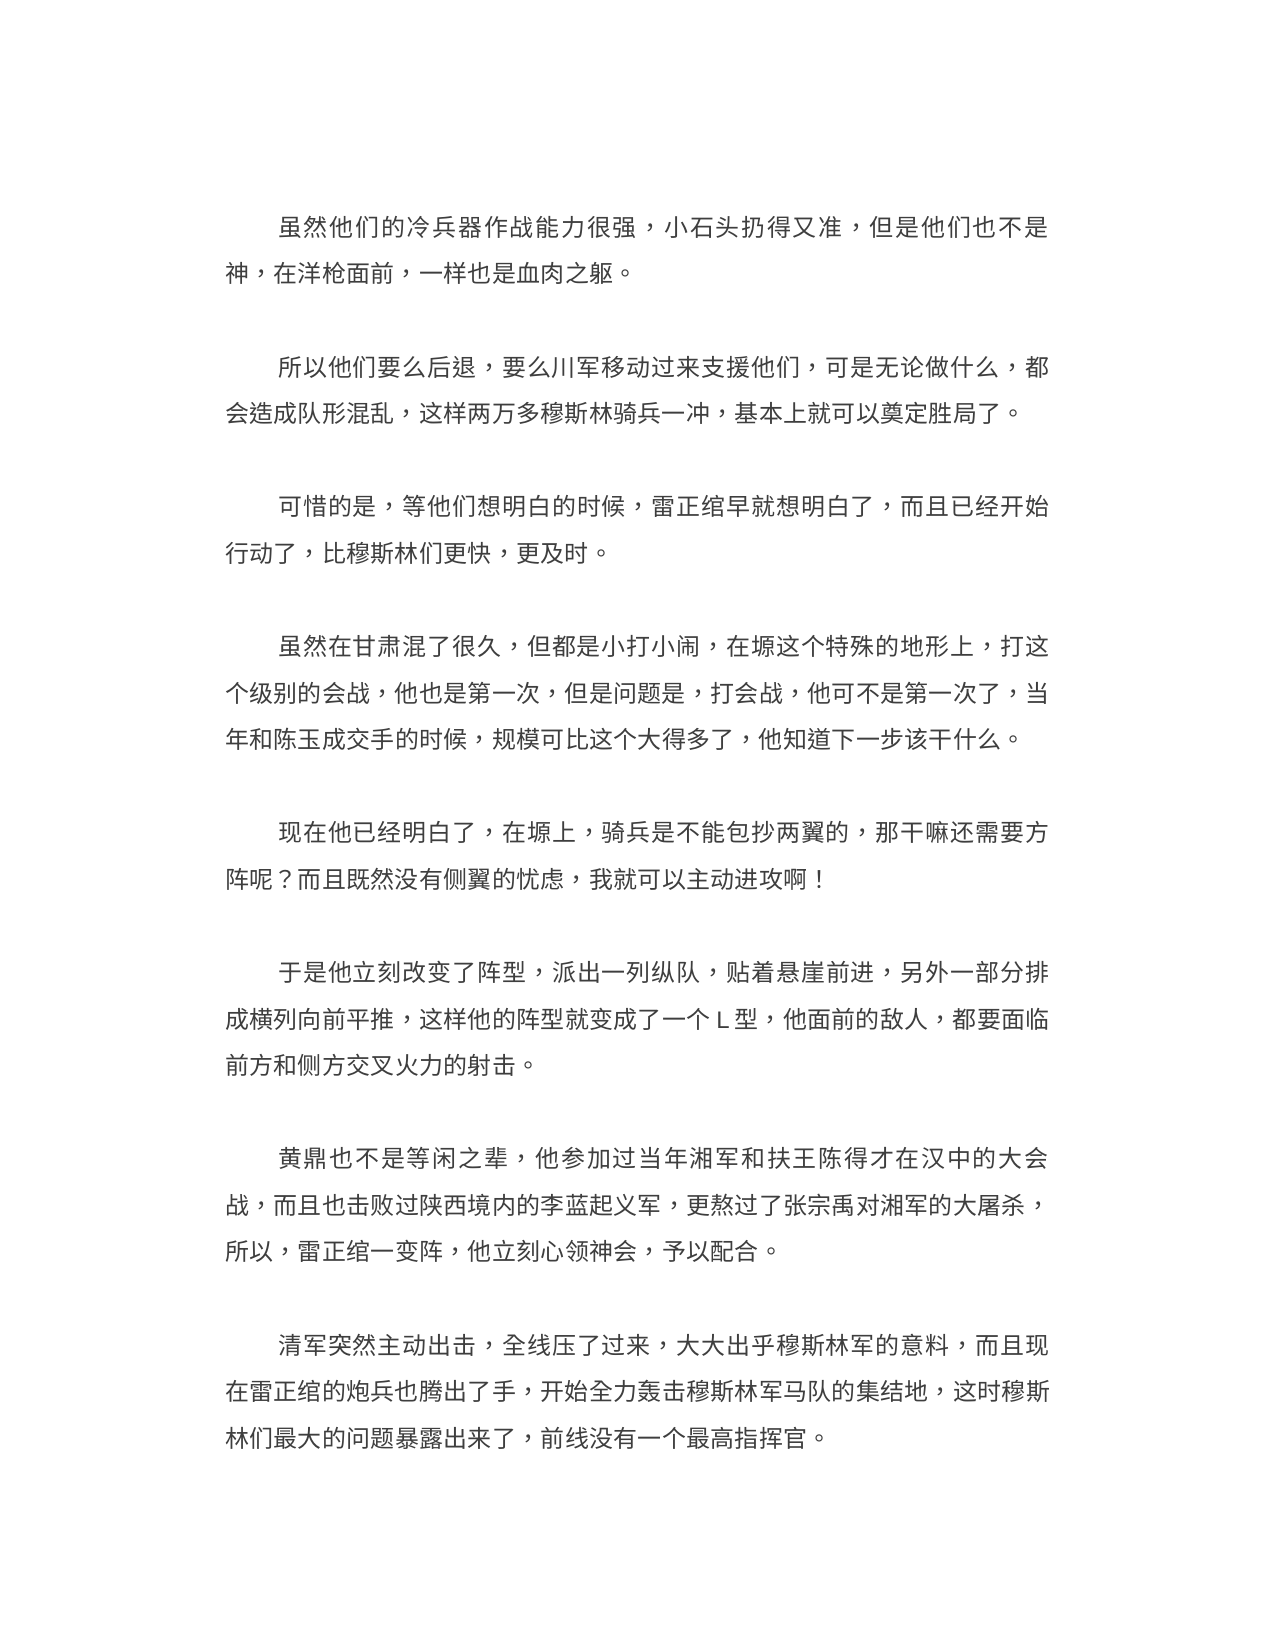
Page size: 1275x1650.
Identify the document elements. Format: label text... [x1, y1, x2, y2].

text 于是他立刻改变了阵型，派出一列纵队，贴着悬崖前进，另外一部分排成横列向前平推，这样他的阵型就变成了一个L型，他面前的敌人，都要面临前方和侧方交叉火力的射击。 [225, 942, 1050, 1081]
text 虽然他们的冷兵器作战能力很强，小石头扔得又准，但是他们也不是神，在洋枪面前，一样也是血肉之躯。 [225, 197, 1050, 289]
text 虽然在甘肃混了很久，但都是小打小闹，在塬这个特殊的地形上，打这个级别的会战，他也是第一次，但是问题是，打会战，他可不是第一次了，当年和陈玉成交手的时候，规模可比这个大得多了，他知道下一步该干什么。 [225, 616, 1050, 755]
text 清军突然主动出击，全线压了过来，大大出乎穆斯林军的意料，而且现在雷正绾的炮兵也腾出了手，开始全力轰击穆斯林军马队的集结地，这时穆斯林们最大的问题暴露出来了，前线没有一个最高指挥官。 [225, 1314, 1050, 1454]
text 所以他们要么后退，要么川军移动过来支援他们，可是无论做什么，都会造成队形混乱，这样两万多穆斯林骑兵一冲，基本上就可以奠定胜局了。 [225, 336, 1050, 429]
text 黄鼎也不是等闲之辈，他参加过当年湘军和扶王陈得才在汉中的大会战，而且也击败过陕西境内的李蓝起义军，更熬过了张宗禹对湘军的大屠杀，所以，雷正绾一变阵，他立刻心领神会，予以配合。 [225, 1128, 1050, 1268]
text 现在他已经明白了，在塬上，骑兵是不能包抄两翼的，那干嘛还需要方阵呢？而且既然没有侧翼的忧虑，我就可以主动进攻啊！ [225, 802, 1050, 895]
text 可惜的是，等他们想明白的时候，雷正绾早就想明白了，而且已经开始行动了，比穆斯林们更快，更及时。 [225, 476, 1050, 569]
